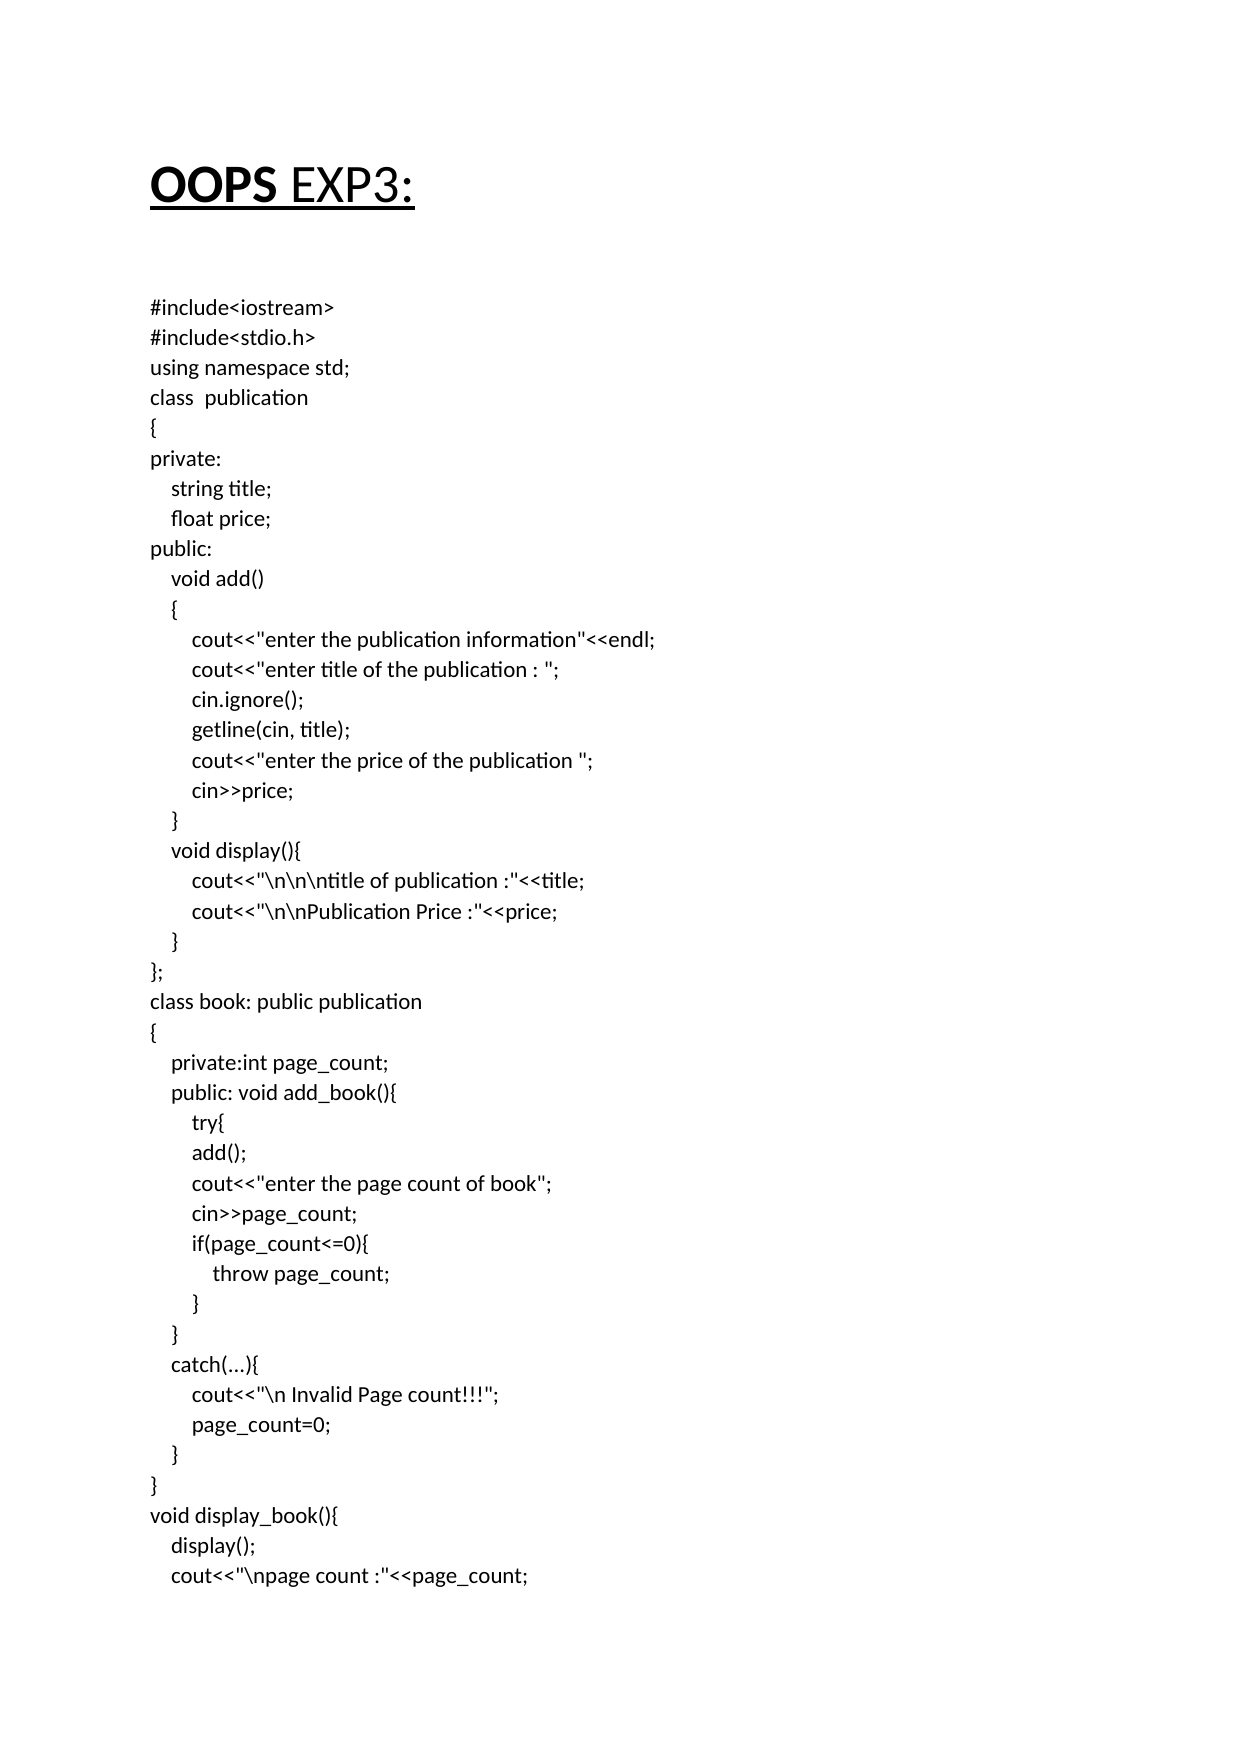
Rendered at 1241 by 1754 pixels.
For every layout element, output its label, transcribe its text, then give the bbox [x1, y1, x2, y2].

text { [150, 595, 1090, 623]
text public: void add_book(){ [150, 1078, 1090, 1106]
text } [150, 806, 1090, 834]
text cout<<"enter the publication information"<<endl; [150, 625, 1090, 653]
text } [150, 1320, 1090, 1348]
text using namespace std; [150, 353, 1090, 381]
text public: [150, 534, 1090, 562]
text } [150, 927, 1090, 955]
text { [150, 413, 1090, 442]
text page_count=0; [150, 1410, 1090, 1438]
text display(); [150, 1531, 1090, 1559]
text }; [150, 957, 1090, 985]
text OOPS EXP3: [150, 150, 1090, 216]
text void add() [150, 564, 1090, 593]
text } [150, 1441, 1090, 1469]
text class publication [150, 383, 1090, 411]
text cout<<"\n\n\ntitle of publication :"<<title; [150, 867, 1090, 895]
text void display_book(){ [150, 1501, 1090, 1529]
text getline(cin, title); [150, 716, 1090, 744]
text throw page_count; [150, 1259, 1090, 1287]
text string title; [150, 474, 1090, 502]
text cout<<"\n Invalid Page count!!!"; [150, 1380, 1090, 1408]
text } [150, 1471, 1090, 1499]
text #include<iostream> [150, 293, 1090, 321]
text cin>>page_count; [150, 1199, 1090, 1227]
text cout<<"enter the page count of book"; [150, 1169, 1090, 1197]
text private: [150, 444, 1090, 472]
text class book: public publication [150, 987, 1090, 1016]
text cout<<"enter title of the publication : "; [150, 655, 1090, 683]
text { [150, 1018, 1090, 1046]
text private:int page_count; [150, 1048, 1090, 1076]
text float price; [150, 504, 1090, 532]
text catch(...){ [150, 1350, 1090, 1378]
text cout<<"\n\nPublication Price :"<<price; [150, 897, 1090, 925]
text void display(){ [150, 836, 1090, 864]
text cin>>price; [150, 776, 1090, 804]
text add(); [150, 1138, 1090, 1167]
text } [150, 1289, 1090, 1318]
text cout<<"\npage count :"<<page_count; [150, 1561, 1090, 1589]
text cin.ignore(); [150, 685, 1090, 713]
text try{ [150, 1108, 1090, 1136]
text #include<stdio.h> [150, 323, 1090, 351]
text if(page_count<=0){ [150, 1229, 1090, 1257]
text cout<<"enter the price of the publication "; [150, 746, 1090, 774]
